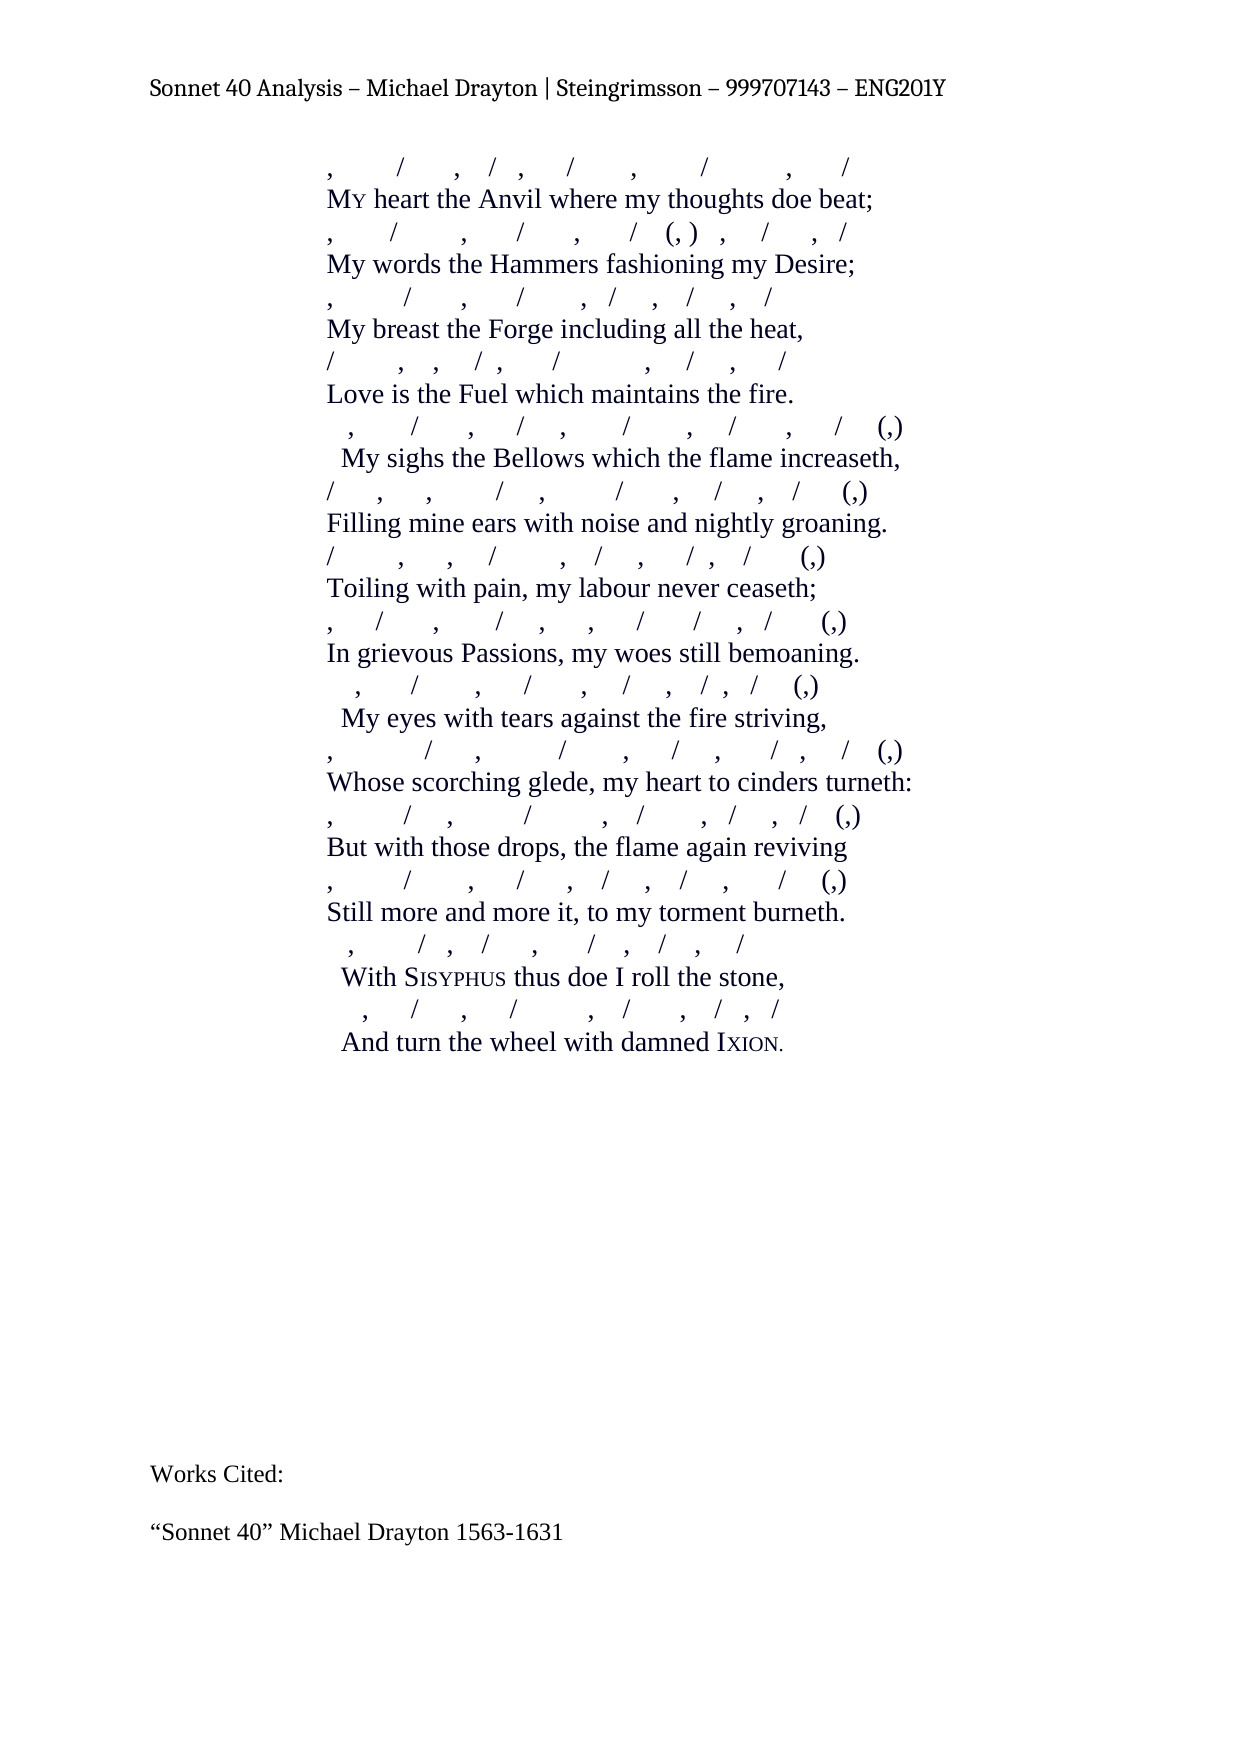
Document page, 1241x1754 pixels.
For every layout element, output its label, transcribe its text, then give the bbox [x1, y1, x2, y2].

table_header , / , / , / , / , / MY heart the Anvil where my thoughts doe beat; , / , / , / (, ) , / , / [326, 150, 914, 247]
table_cell My sighs the Bellows which the flame increaseth, / , , / , / , / , / (,) [326, 442, 914, 506]
table_cell Still more and more it, to my torment burneth. , / , / , / , / , / [326, 895, 914, 960]
table_cell With SISYPHUS thus doe I roll the stone, , / , / , / , / , / [326, 960, 914, 1025]
table_cell , / , / , / , / , / (,) [326, 798, 914, 830]
table_cell Whose scorching glede, my heart to cinders turneth: [326, 766, 914, 798]
table_cell Toiling with pain, my labour never ceaseth; , / , / , , / / , / (,) [326, 571, 914, 636]
table_cell My words the Hammers fashioning my Desire; , / , / , / , / , / [326, 247, 914, 312]
text Works Cited: [150, 1459, 1090, 1488]
table_cell In grievous Passions, my woes still bemoaning. , / , / , / , / , / (,) [326, 636, 914, 701]
table_cell My eyes with tears against the fire striving, , / , / , / , / , / (,) [326, 701, 914, 766]
table_cell My breast the Forge including all the heat, / , , / , / , / , / [326, 312, 914, 377]
table_cell Filling mine ears with noise and nightly groaning. / , , / , / , / , / (,) [326, 506, 914, 571]
table_cell Love is the Fuel which maintains the fire. , / , / , / , / , / (,) [326, 377, 914, 442]
text “Sonnet 40” Michael Drayton 1563-1631 [150, 1517, 1090, 1546]
table_cell And turn the wheel with damned IXION. [326, 1025, 914, 1057]
table_cell But with those drops, the flame again reviving , / , / , / , / , / (,) [326, 830, 914, 895]
